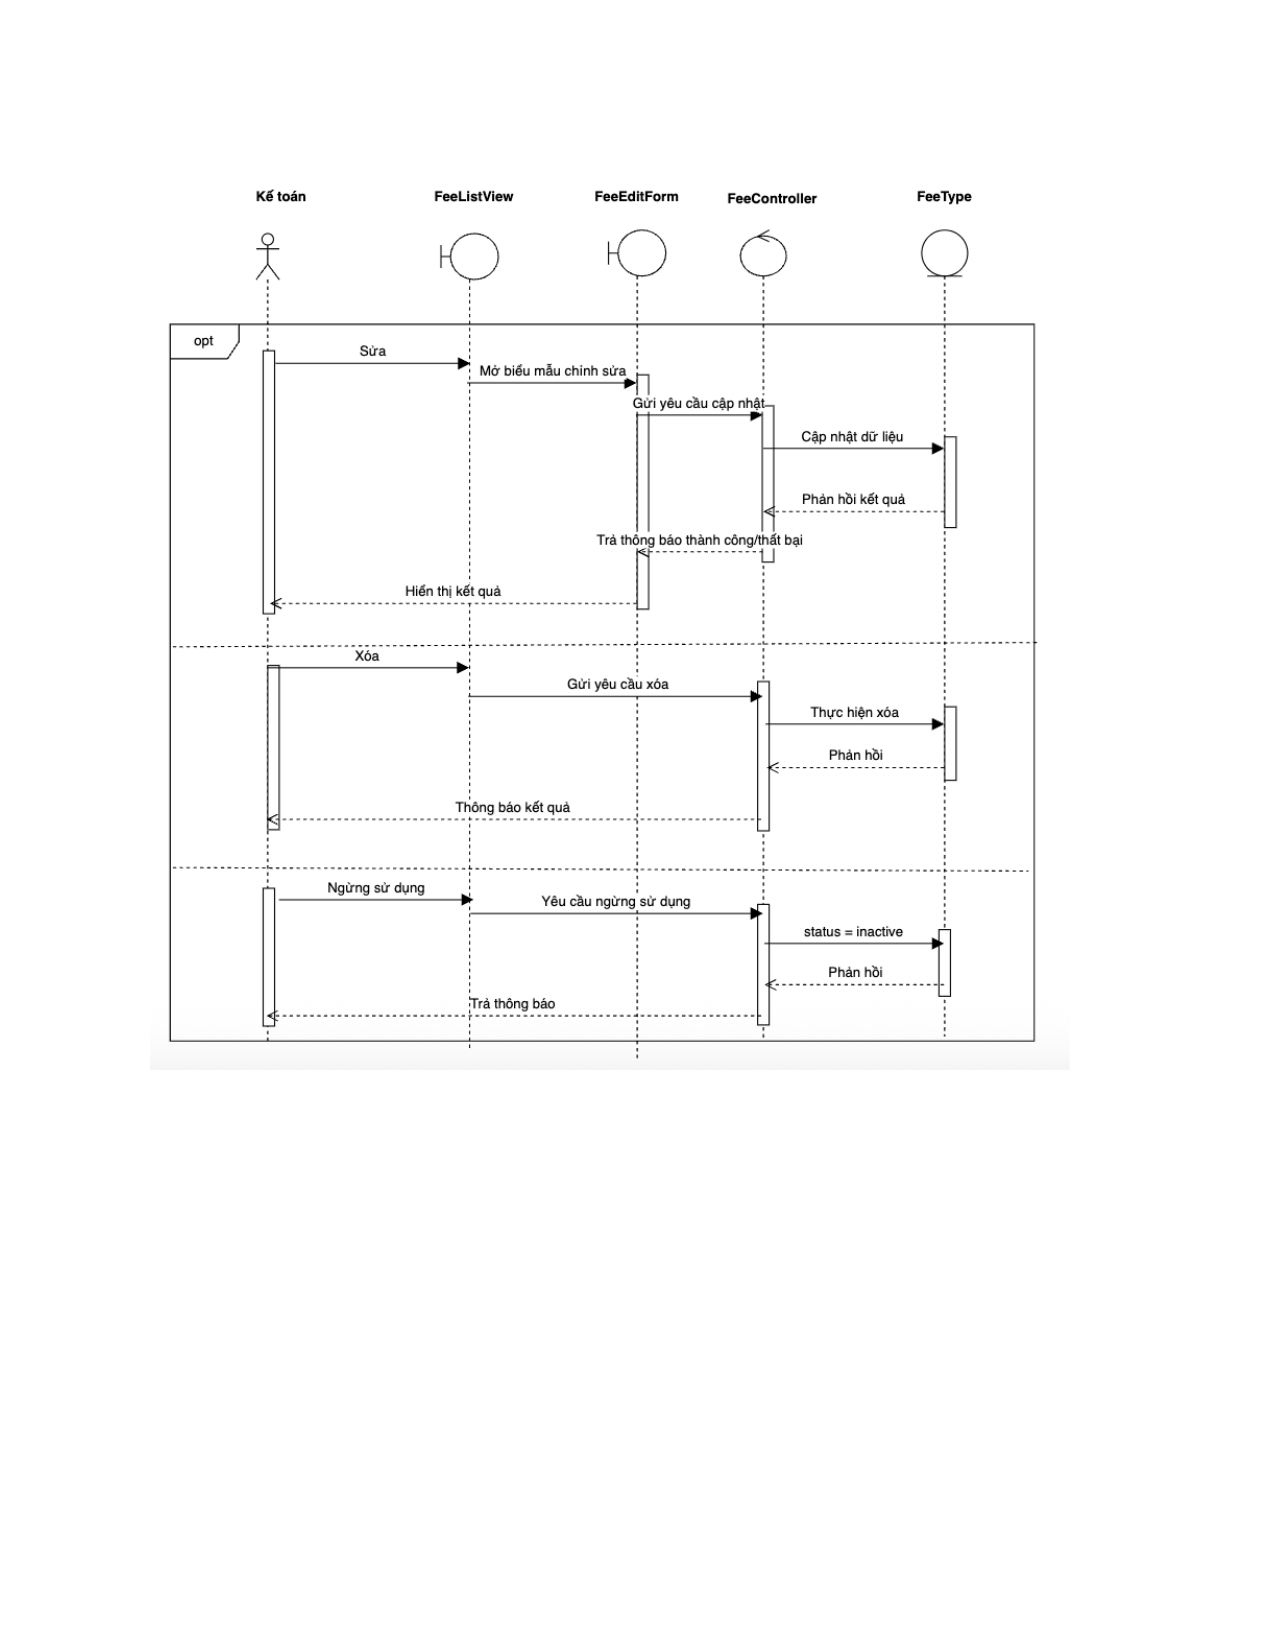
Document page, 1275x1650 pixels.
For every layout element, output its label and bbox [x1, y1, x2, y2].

picture [150, 150, 1070, 1070]
